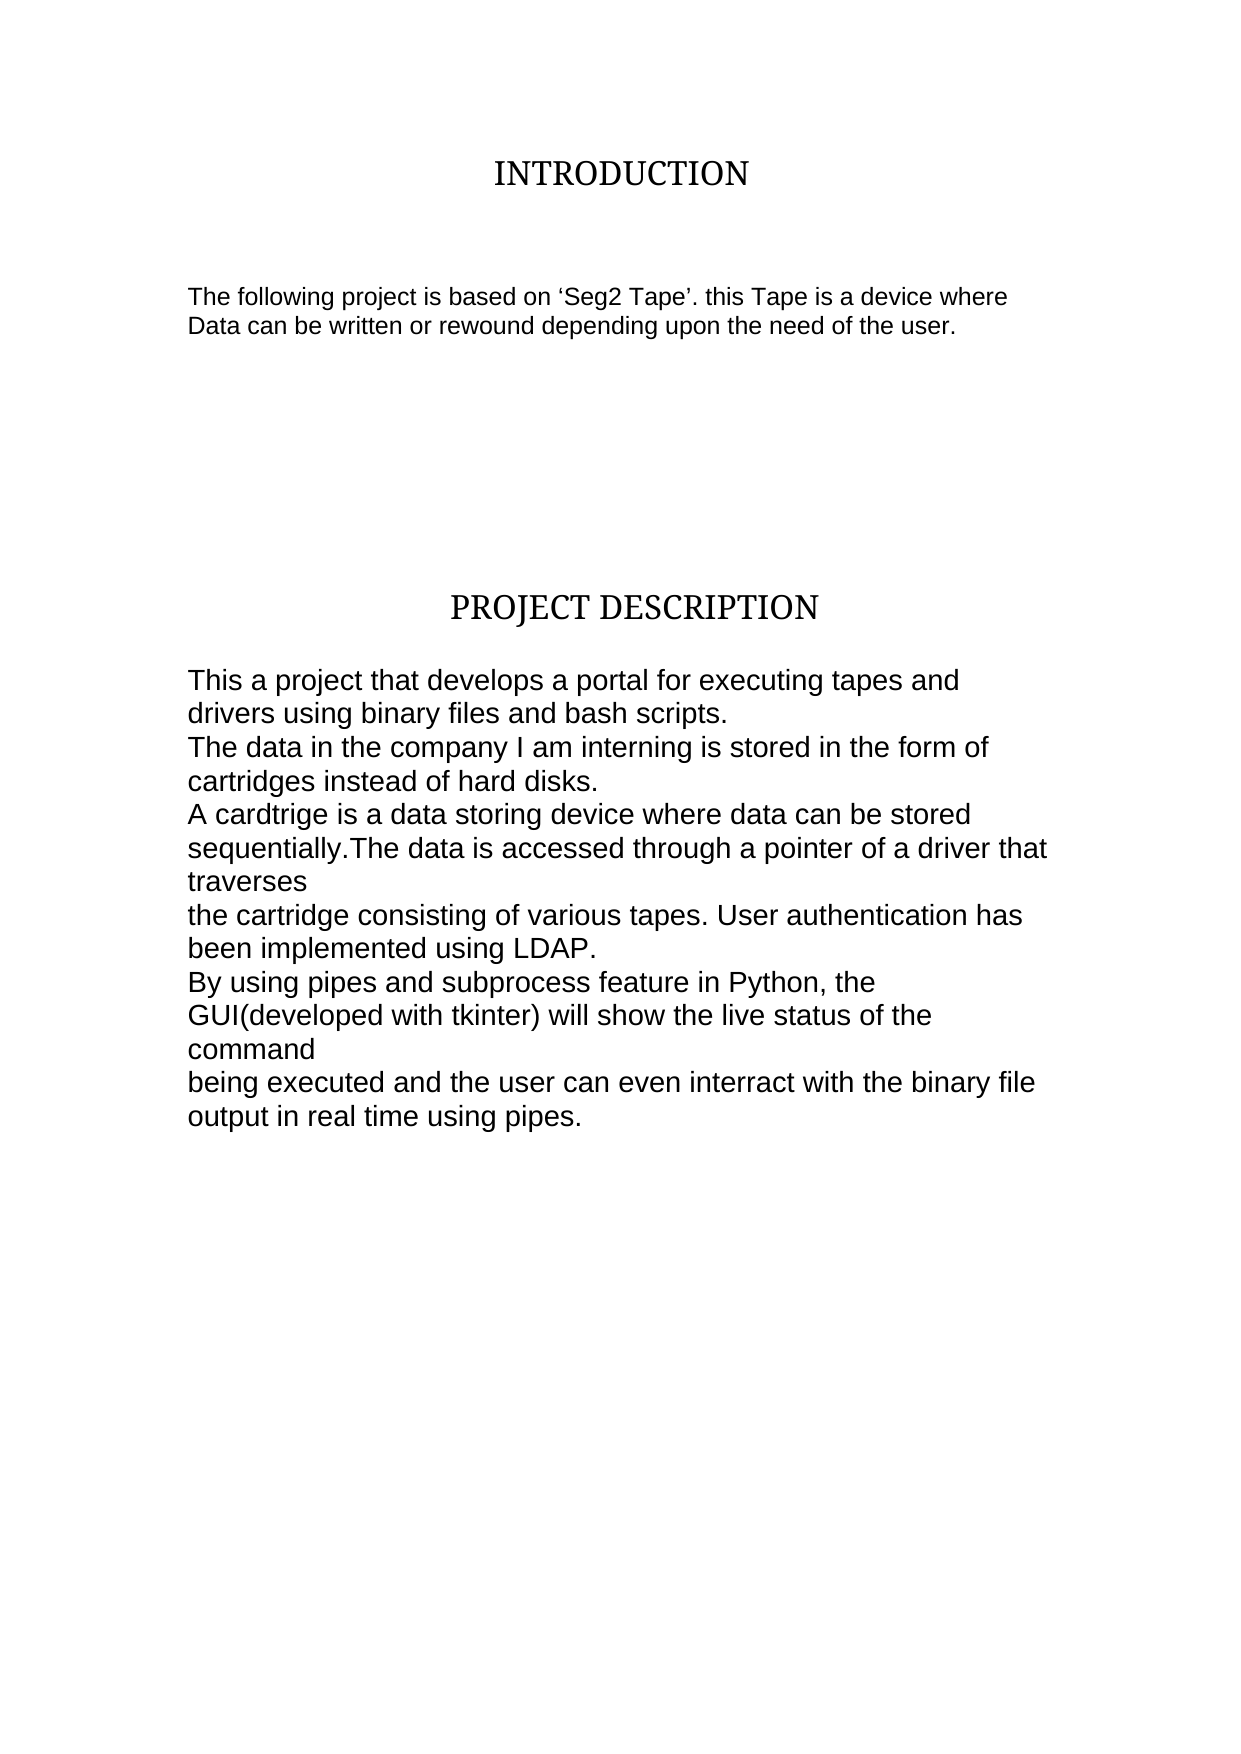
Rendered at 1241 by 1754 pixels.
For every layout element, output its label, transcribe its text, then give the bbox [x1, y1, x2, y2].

text INTRODUCTION [450, 150, 1053, 195]
text The data in the company I am interning is stored in the form of cartridges instead of hard disks. [187, 730, 1053, 797]
text being executed and the user can even interract with the binary file output in real time using pipes. [187, 1066, 1053, 1133]
text the cartridge consisting of various tapes. User authentication has been implemented using LDAP. [187, 898, 1053, 965]
text This a project that develops a portal for executing tapes and drivers using binary files and bash scripts. [187, 663, 1053, 730]
text By using pipes and subprocess feature in Python, the GUI(developed with tkinter) will show the live status of the command [187, 965, 1053, 1066]
text A cardtrige is a data storing device where data can be stored sequentially.The data is accessed through a pointer of a driver that traverses [187, 797, 1053, 898]
text PROJECT DESCRIPTION [406, 583, 1053, 629]
text Data can be written or rewound depending upon the need of the user. [187, 311, 1053, 339]
text The following project is based on ‘Seg2 Tape’. this Tape is a device where [187, 282, 1053, 311]
